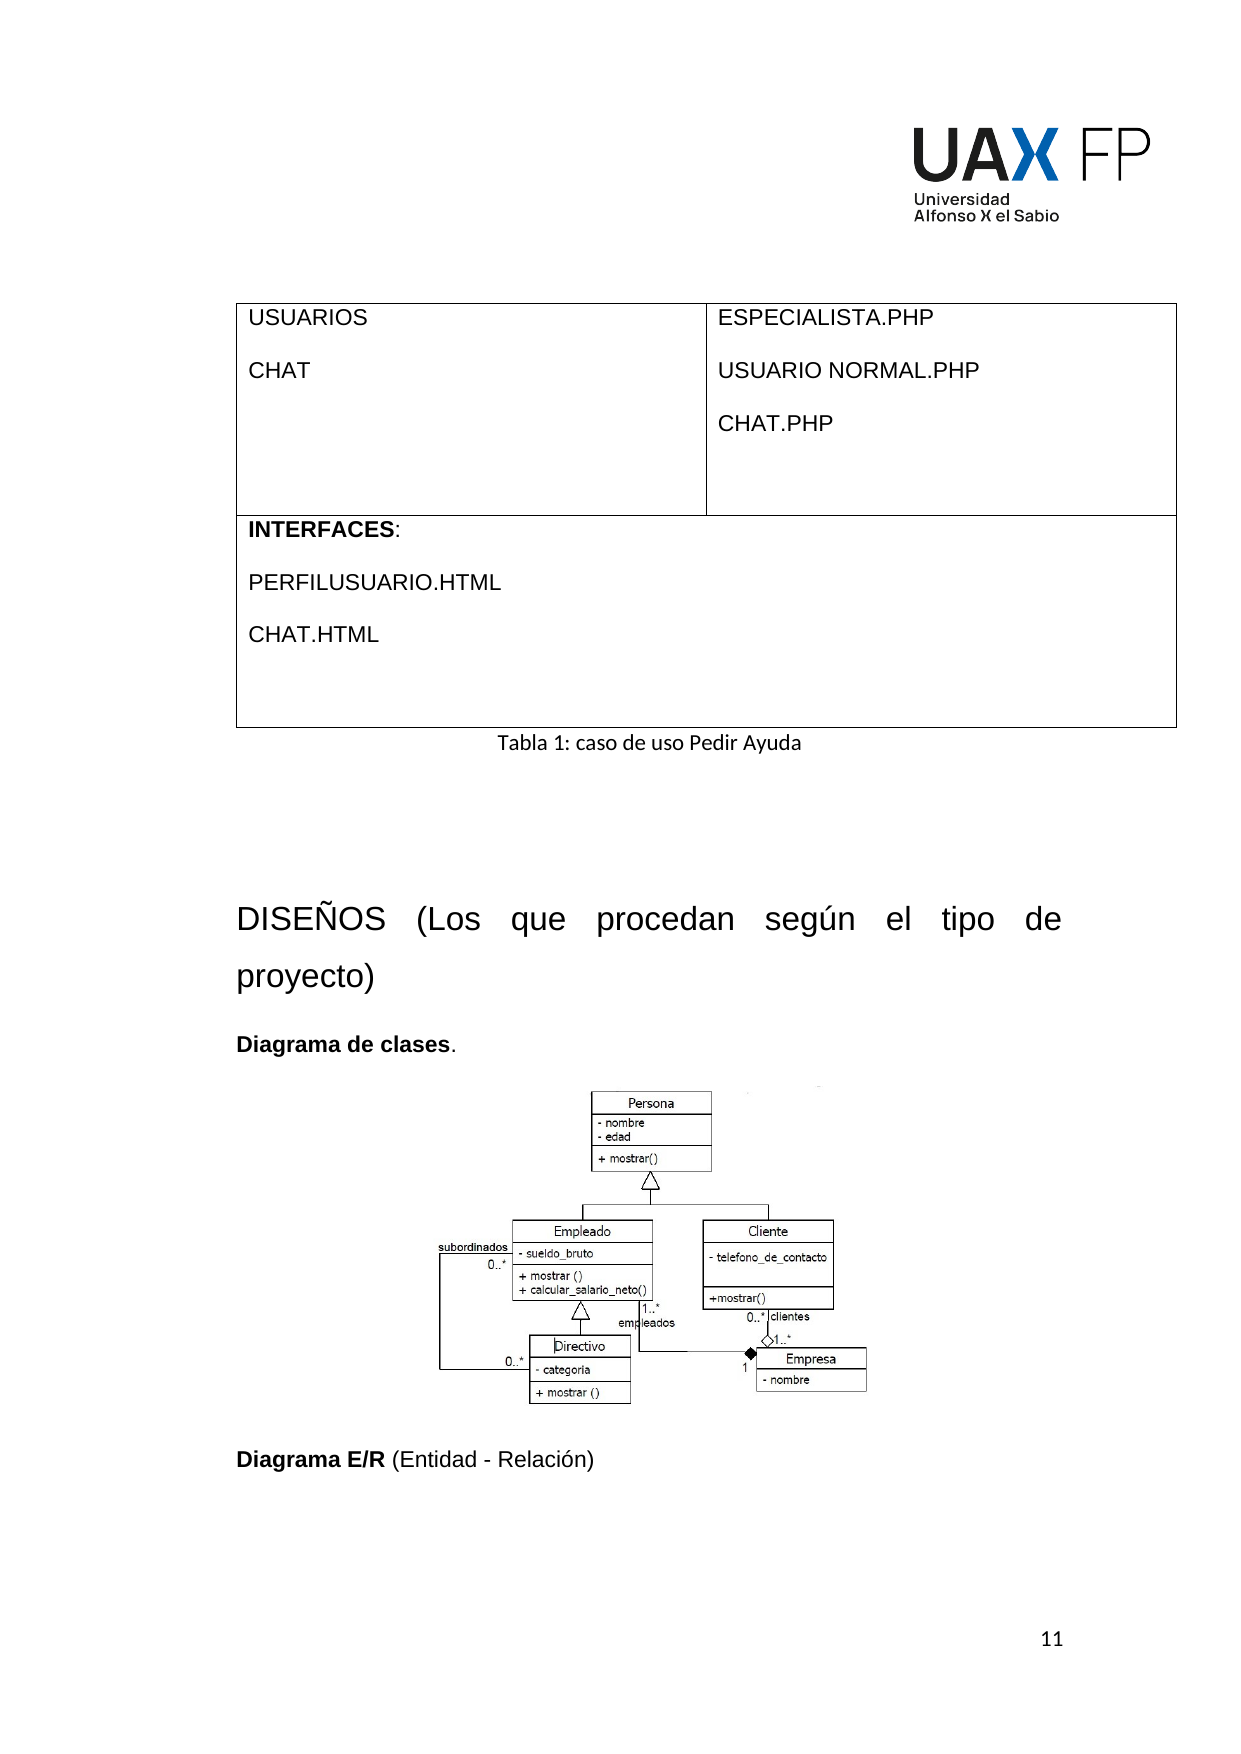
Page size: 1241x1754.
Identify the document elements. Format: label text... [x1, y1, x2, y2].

text Diagrama E/R (Entidad - Relación) [236, 1446, 1063, 1472]
picture [423, 1086, 877, 1416]
text Diagrama de clases. [236, 1031, 1063, 1057]
picture [887, 101, 1176, 248]
table_cell CLASES: ESPECIALISTA.PHP USUARIO NORMAL.PHP CHAT.PHP [707, 304, 1176, 515]
table_cell INTERFACES: PERFILUSUARIO.HTML CHAT.HTML [237, 516, 1176, 727]
text DISEÑOS (Los que procedan según el tipo de proyecto) [236, 899, 1063, 995]
table_cell TABLAS: USUARIOS CHAT [237, 304, 706, 515]
text Tabla 1: caso de uso Pedir Ayuda [236, 728, 1063, 756]
